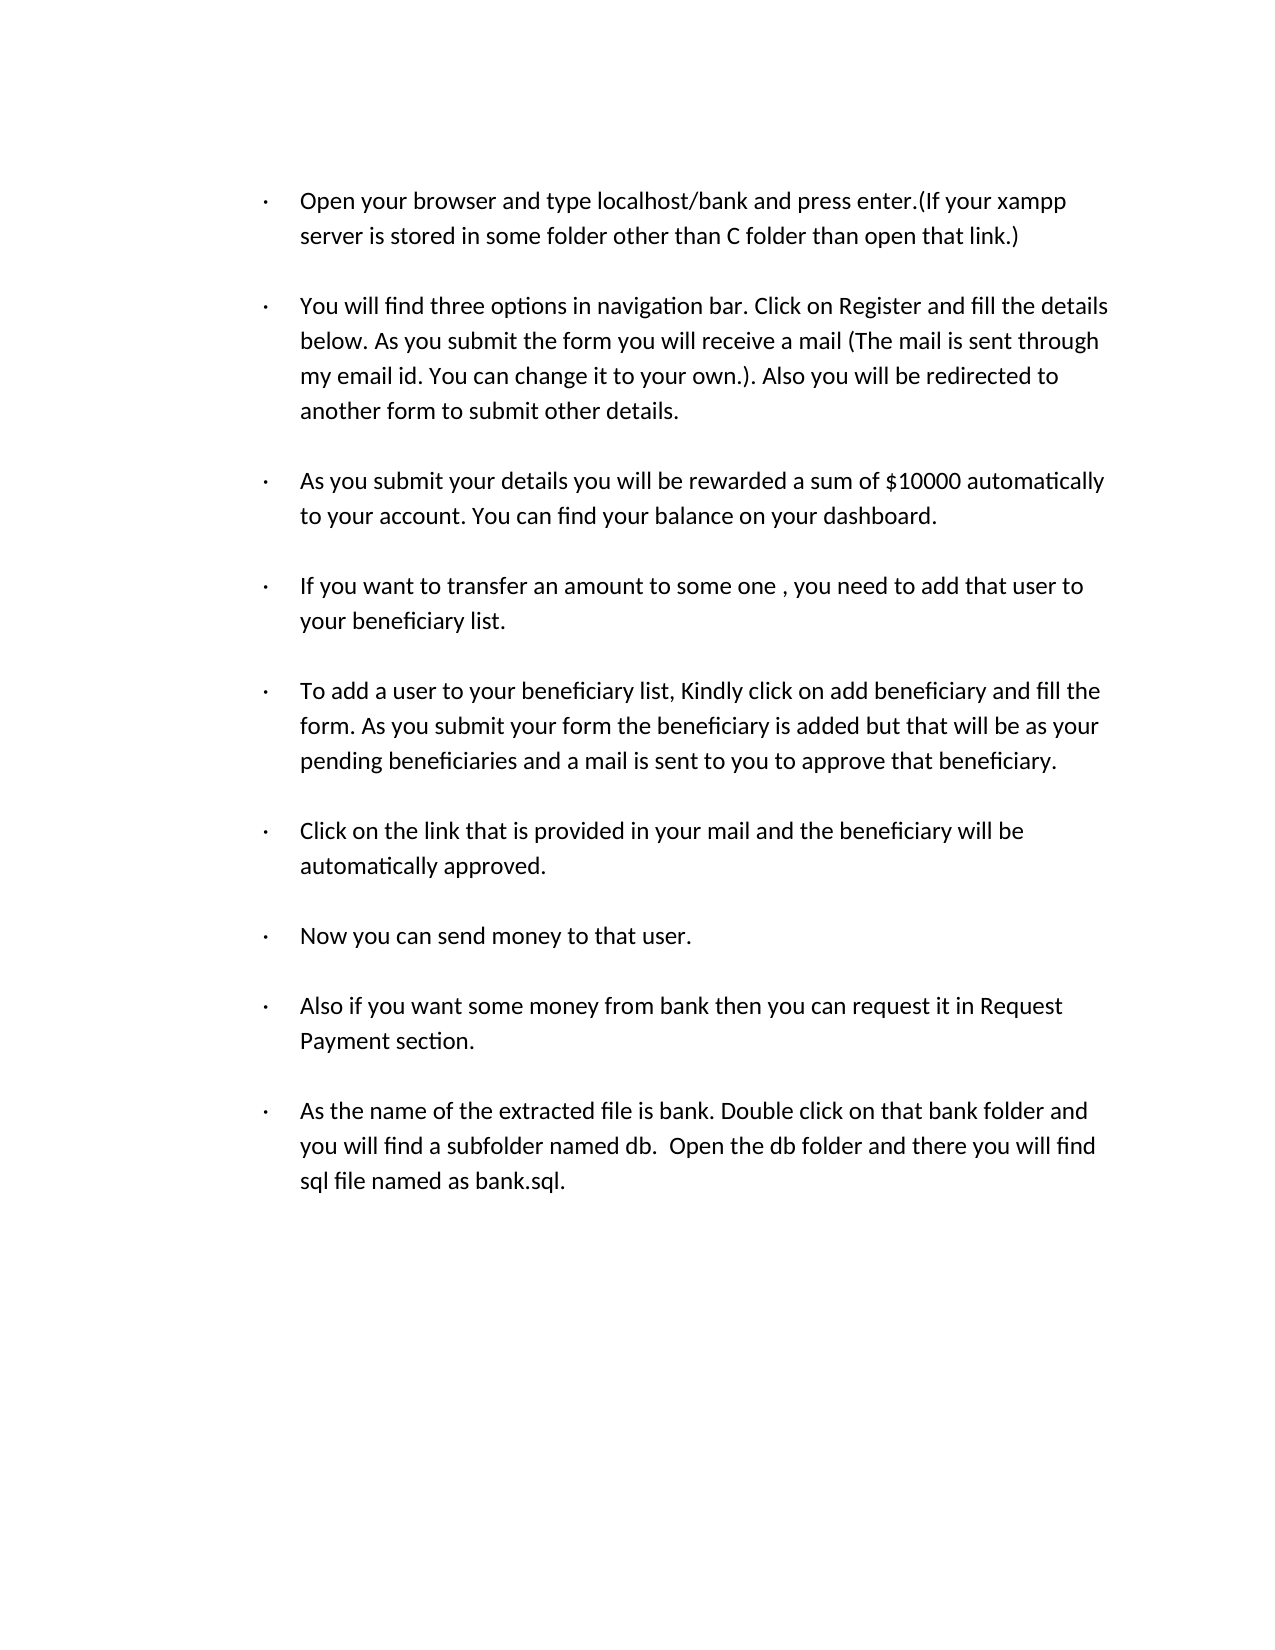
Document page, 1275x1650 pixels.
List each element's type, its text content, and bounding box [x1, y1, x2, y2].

list Click on the link that is provided in your mail and the beneficiary will be automatically approved. [262, 815, 1125, 881]
list Open your browser and type localhost/bank and press enter.(If your xampp server is stored in some folder other than C folder than open that link.) [262, 185, 1125, 251]
list Also if you want some money from bank then you can request it in Request Payment section. [262, 990, 1125, 1056]
list If you want to transfer an amount to some one , you need to add that user to your beneficiary list. [262, 570, 1125, 636]
list You will find three options in navigation bar. Click on Register and fill the details below. As you submit the form you will receive a mail (The mail is sent through my email id. You can change it to your own.). Also you will be redirected to another form to submit other details. [262, 290, 1125, 426]
list As you submit your details you will be rewarded a sum of $10000 automatically to your account. You can find your balance on your dashboard. [262, 465, 1125, 531]
list As the name of the extracted file is bank. Double click on that bank folder and you will find a subfolder named db. Open the db folder and there you will find sql file named as bank.sql. [262, 1095, 1125, 1196]
list To add a user to your beneficiary list, Kindly click on add beneficiary and fill the form. As you submit your form the beneficiary is added but that will be as your pending beneficiaries and a mail is sent to you to approve that beneficiary. [262, 675, 1125, 776]
list Now you can send money to that user. [262, 920, 1125, 951]
